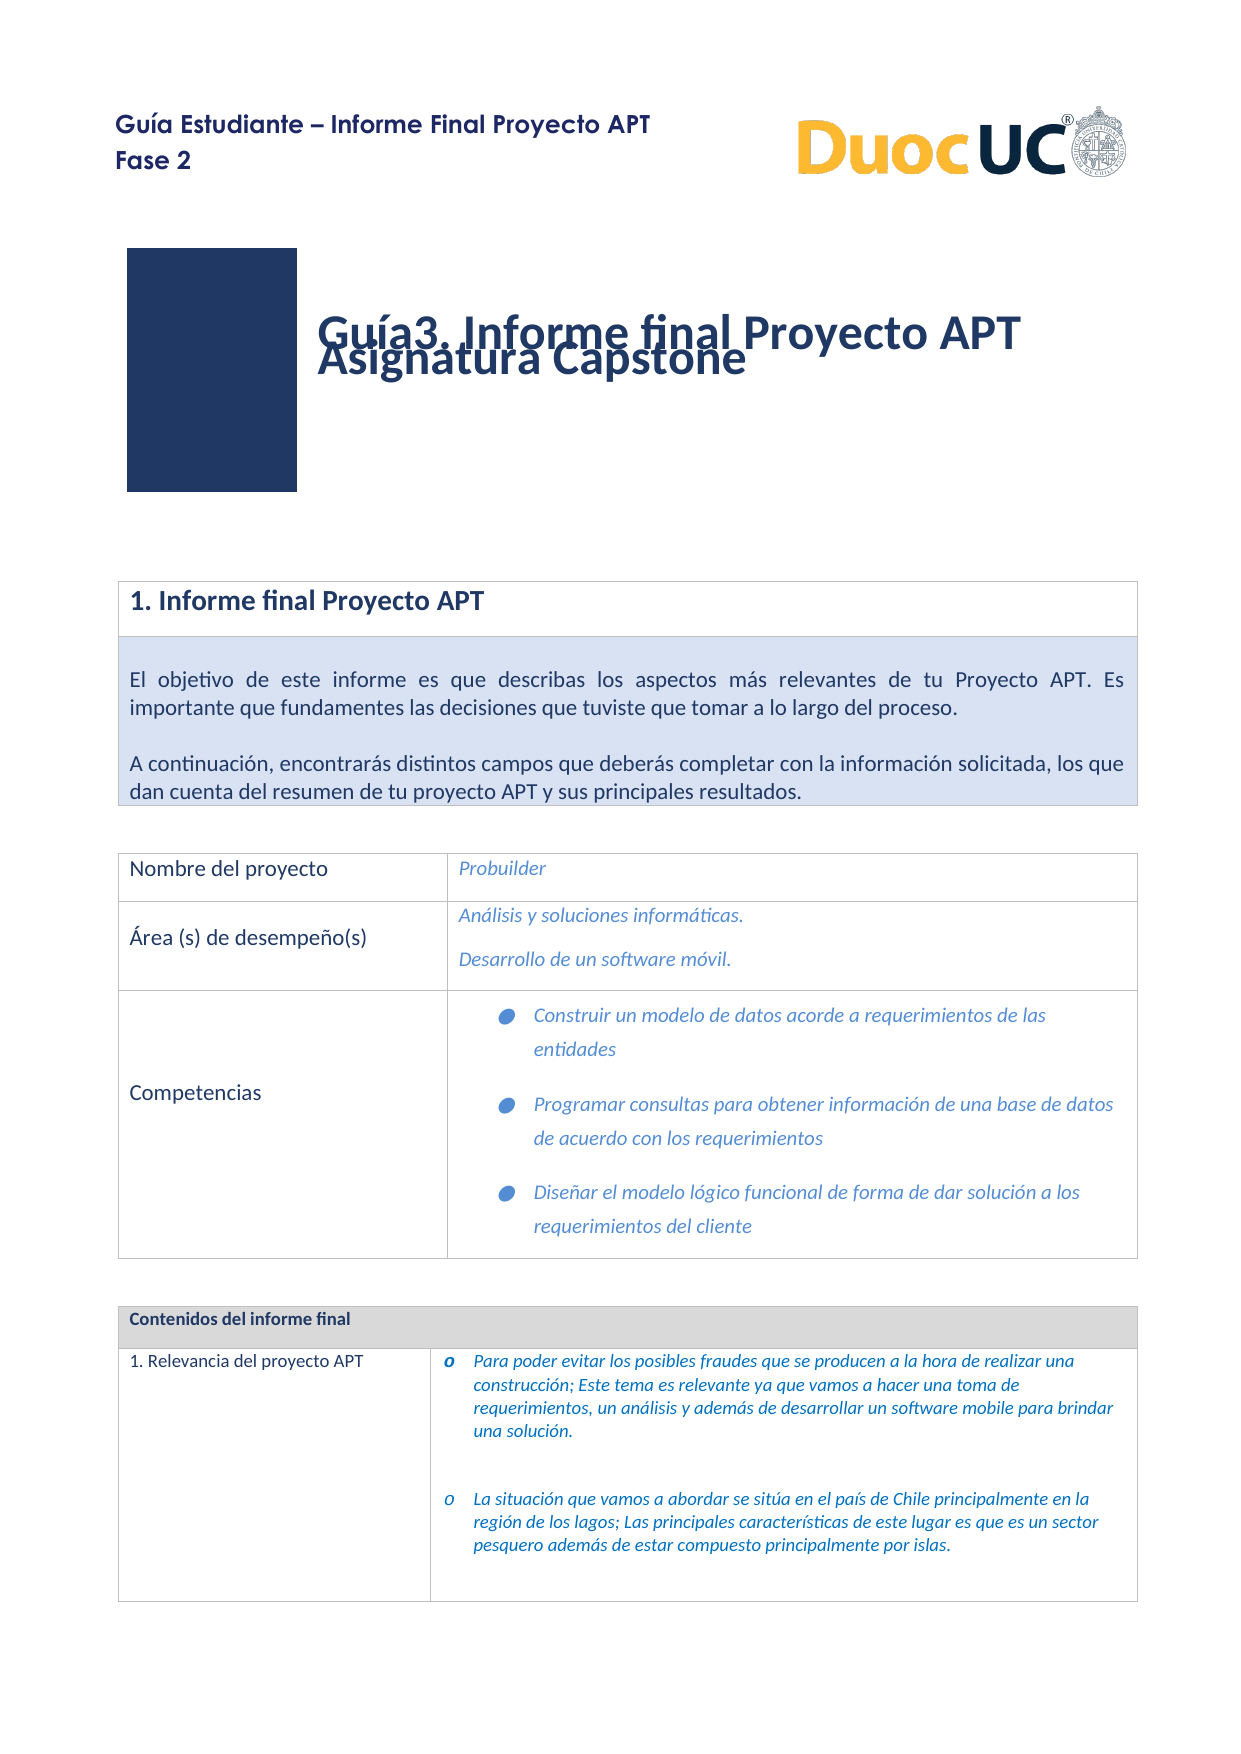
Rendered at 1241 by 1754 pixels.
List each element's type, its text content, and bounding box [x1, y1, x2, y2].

table_cell Análisis y soluciones informáticas. Desarrollo de un software móvil. [448, 902, 1137, 990]
table_cell Construir un modelo de datos acorde a requerimientos de las entidades Programar consultas para obtener información de una base de datos de acuerdo con los requerimientos Diseñar el modelo lógico funcional de forma de dar solución a los requerimientos del cliente [448, 991, 1137, 1258]
table_header Contenidos del informe final [119, 1307, 1137, 1348]
table_header Nombre del proyecto [119, 854, 447, 901]
table_cell El objetivo de este informe es que describas los aspectos más relevantes de tu Proyecto APT. Es importante que fundamentes las decisiones que tuviste que tomar a lo largo del proceso. A continuación, encontrarás distintos campos que deberás completar con la información solicitada, los que dan cuenta del resumen de tu proyecto APT y sus principales resultados. [119, 637, 1137, 805]
table_header Probuilder [448, 854, 1137, 901]
picture [798, 106, 1126, 177]
table_cell Área (s) de desempeño(s) [119, 902, 447, 990]
table_header 1. Informe final Proyecto APT [119, 582, 1137, 636]
table_cell 1. Relevancia del proyecto APT [119, 1349, 430, 1601]
table_cell Competencias [119, 991, 447, 1258]
